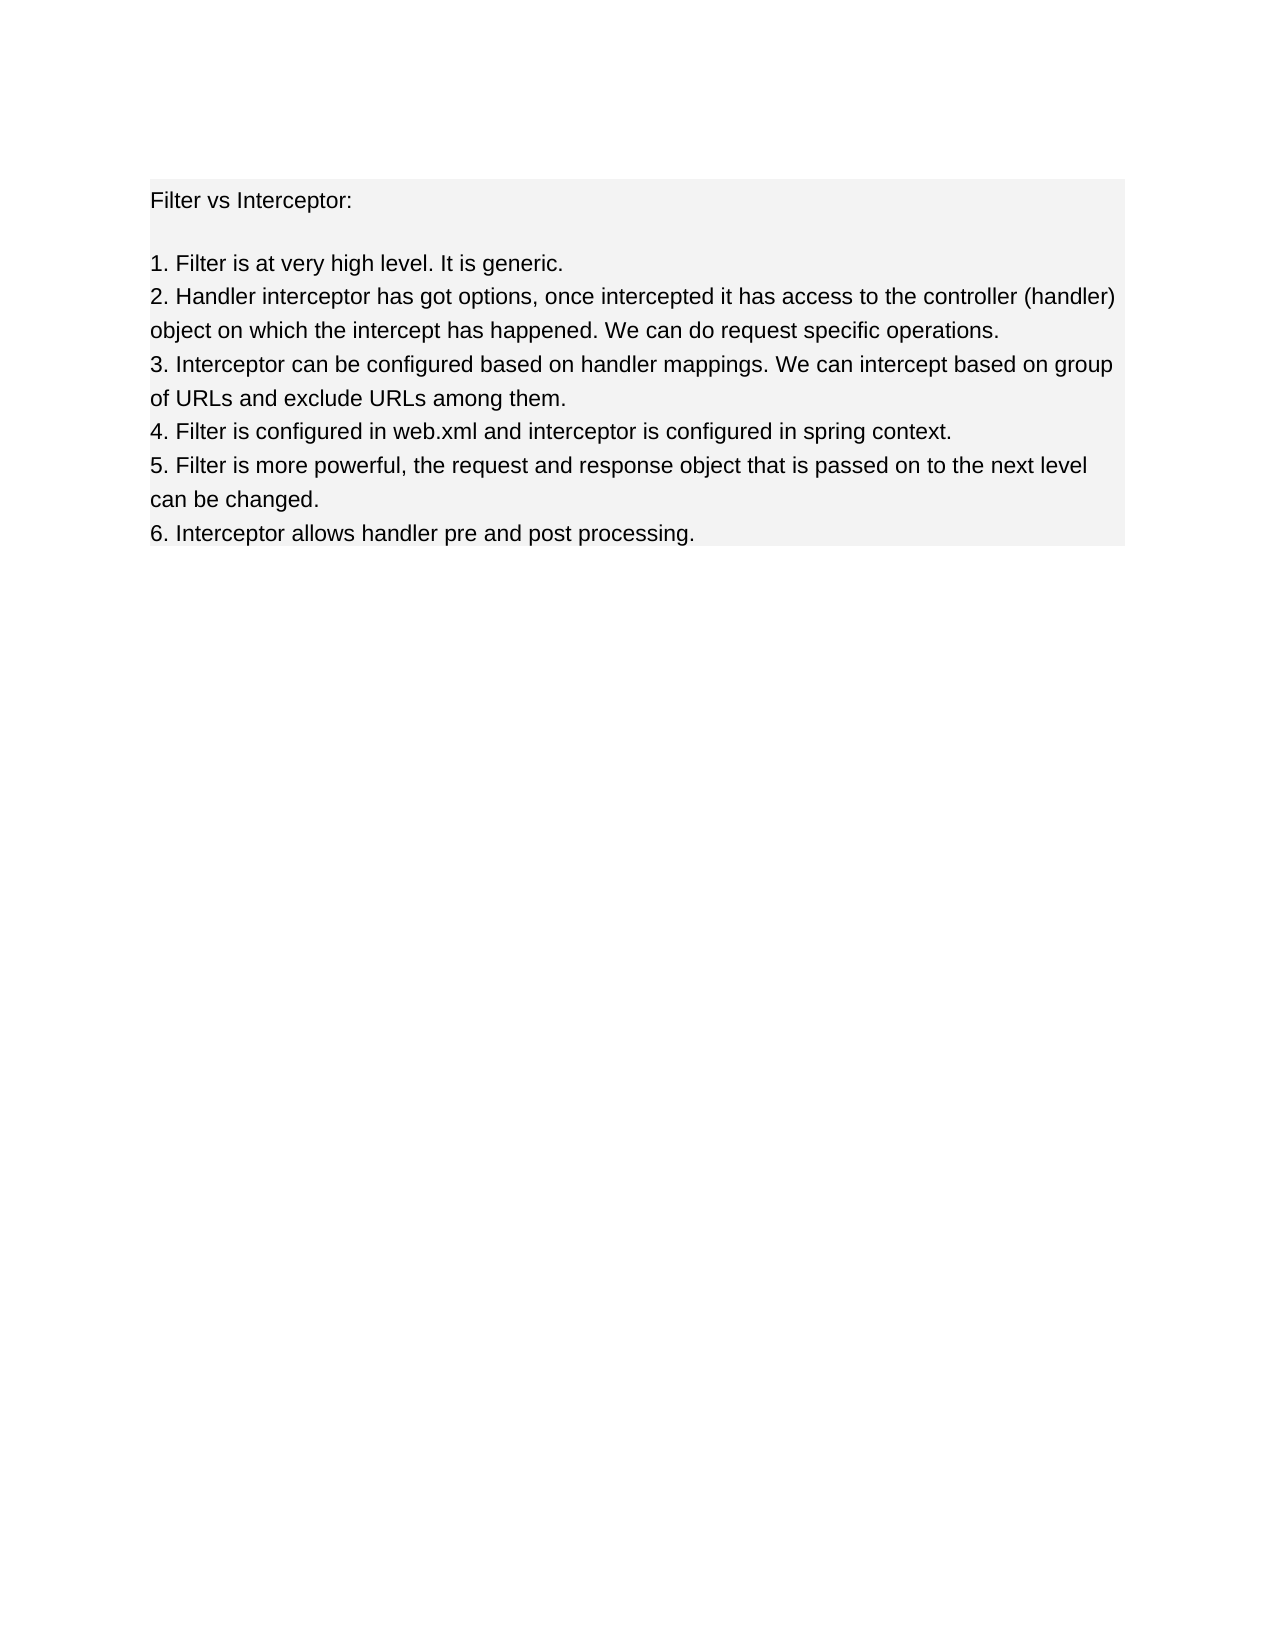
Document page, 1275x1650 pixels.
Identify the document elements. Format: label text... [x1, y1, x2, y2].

text 1. Filter is at very high level. It is generic. 2. Handler interceptor has got options, once intercepted it has access to the controller (handler) object on which the intercept has happened. We can do request specific operations. 3. Interceptor can be configured based on handler mappings. We can intercept based on group of URLs and exclude URLs among them. 4. Filter is configured in web.xml and interceptor is configured in spring context. 5. Filter is more powerful, the request and response object that is passed on to the next level can be changed. 6. Interceptor allows handler pre and post processing. [150, 242, 1125, 546]
text Filter vs Interceptor: [150, 179, 1125, 213]
